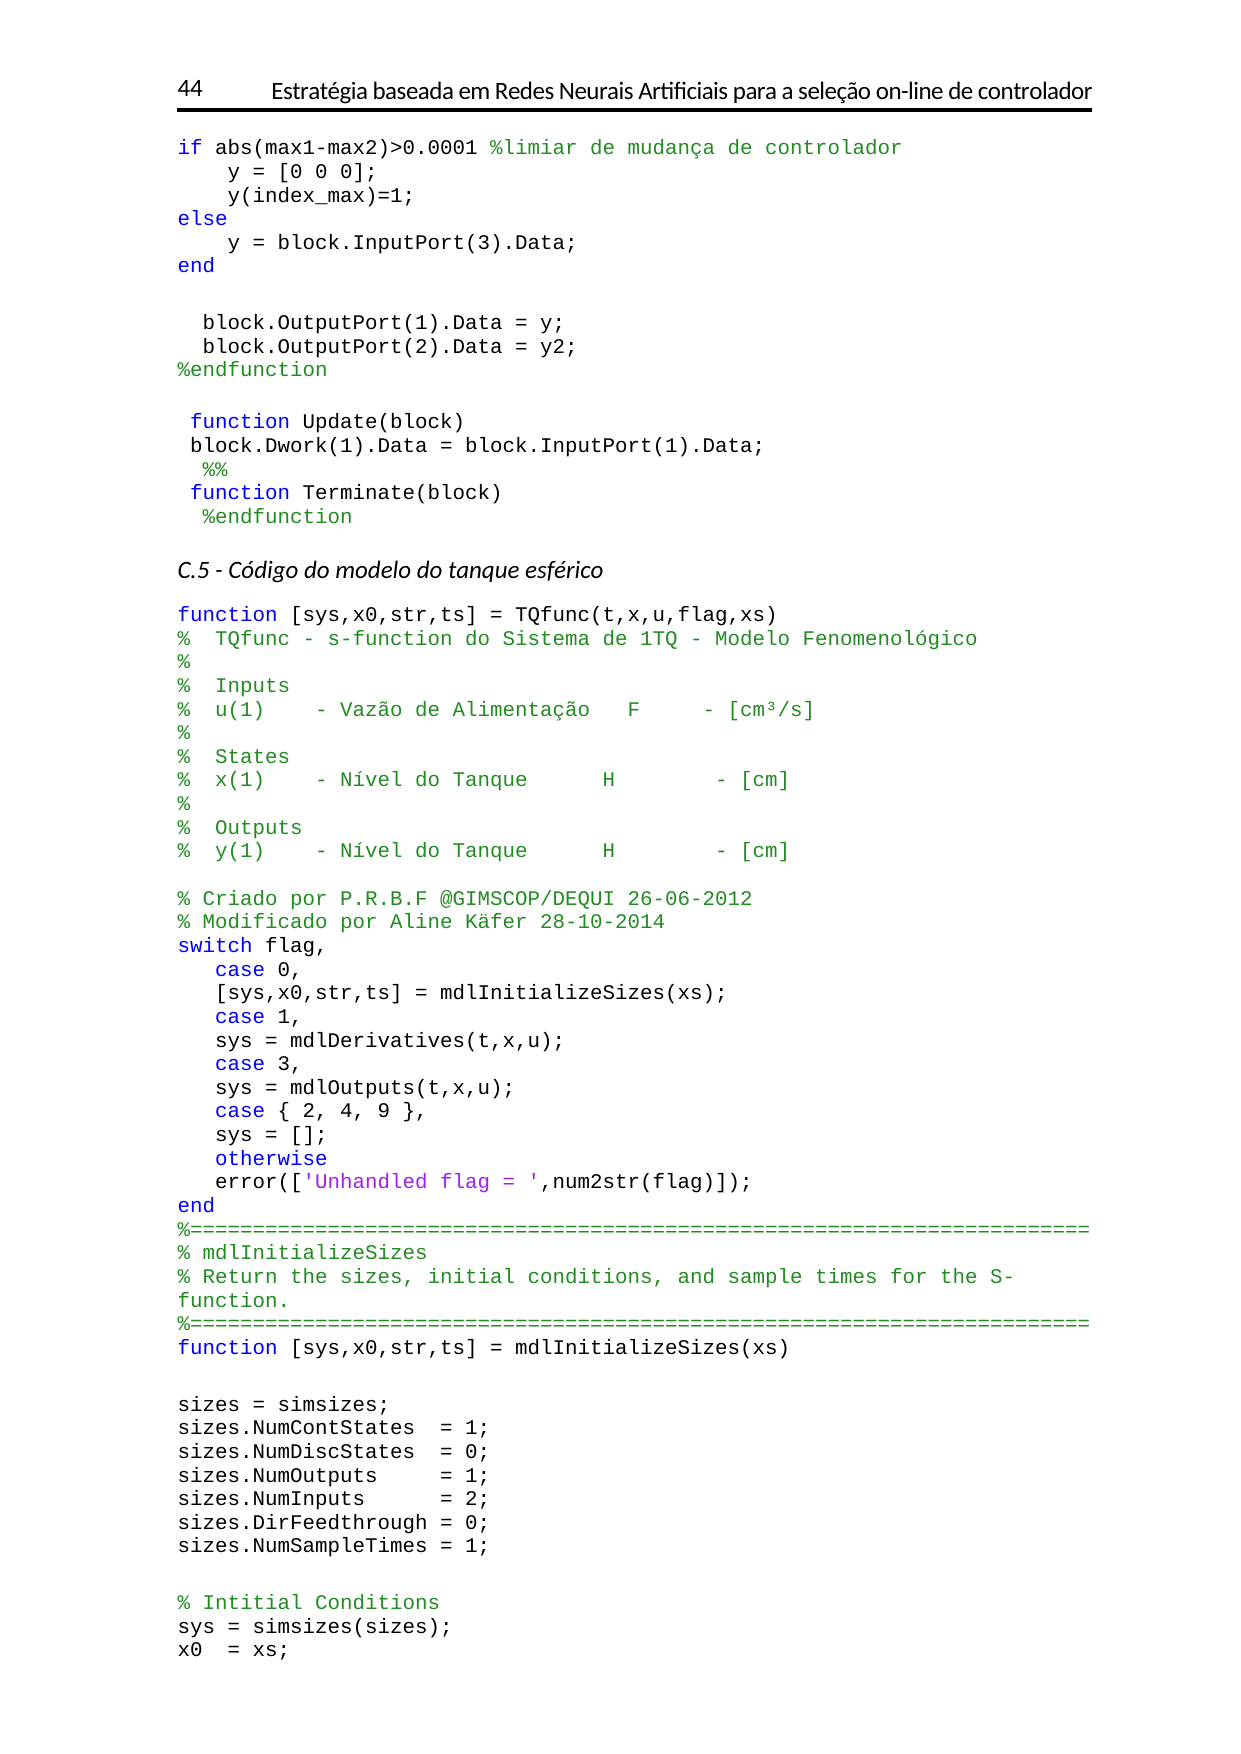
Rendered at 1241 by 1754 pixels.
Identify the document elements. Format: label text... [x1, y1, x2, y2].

text %======================================================================== [177, 1219, 1092, 1242]
text [sys,x0,str,ts] = mdlInitializeSizes(xs); [177, 982, 1092, 1006]
text sys = []; [177, 1124, 1092, 1148]
text sizes.NumOutputs = 1; [177, 1464, 1092, 1488]
text function [sys,x0,str,ts] = mdlInitializeSizes(xs) [177, 1337, 1092, 1361]
text sizes.NumContStates = 1; [177, 1417, 1092, 1441]
text % x(1) - Nível do Tanque H - [cm] [177, 769, 1092, 793]
text %endfunction [177, 359, 1092, 383]
text % [177, 651, 1092, 675]
text %% [177, 459, 1092, 482]
text % Modificado por Aline Käfer 28-10-2014 [177, 911, 1092, 935]
text function Update(block) [177, 411, 1092, 435]
text %endfunction [177, 506, 1092, 530]
text % States [177, 746, 1092, 769]
text sys = mdlOutputs(t,x,u); [177, 1077, 1092, 1101]
text % Outputs [177, 817, 1092, 840]
text sizes.NumSampleTimes = 1; [177, 1536, 1092, 1559]
text x0 = xs; [177, 1639, 1092, 1663]
text % TQfunc - s-function do Sistema de 1TQ - Modelo Fenomenológico [177, 628, 1092, 651]
text y(index_max)=1; [177, 184, 1092, 208]
text function Terminate(block) [177, 482, 1092, 506]
text % Return the sizes, initial conditions, and sample times for the S-function. [177, 1266, 1092, 1313]
text sizes.NumDiscStates = 0; [177, 1441, 1092, 1464]
text sizes.NumInputs = 2; [177, 1488, 1092, 1512]
text switch flag, [177, 935, 1092, 959]
text % y(1) - Nível do Tanque H - [cm] [177, 840, 1092, 864]
text error(['Unhandled flag = ',num2str(flag)]); [177, 1171, 1092, 1195]
text case { 2, 4, 9 }, [177, 1101, 1092, 1124]
text y = [0 0 0]; [177, 161, 1092, 184]
text % mdlInitializeSizes [177, 1242, 1092, 1266]
text end [177, 1195, 1092, 1219]
subtitle C.5 - Código do modelo do tanque esférico [177, 555, 1092, 585]
text sizes.DirFeedthrough = 0; [177, 1512, 1092, 1536]
text % u(1) - Vazão de Alimentação F - [cm³/s] [177, 698, 1092, 722]
text % Criado por P.R.B.F @GIMSCOP/DEQUI 26-06-2012 [177, 888, 1092, 911]
text % Inputs [177, 675, 1092, 698]
text if abs(max1-max2)>0.0001 %limiar de mudança de controlador [177, 137, 1092, 161]
text % [177, 722, 1092, 746]
text sys = mdlDerivatives(t,x,u); [177, 1029, 1092, 1053]
text otherwise [177, 1148, 1092, 1171]
text block.Dwork(1).Data = block.InputPort(1).Data; [177, 435, 1092, 459]
text % [177, 793, 1092, 817]
text end [177, 256, 1092, 279]
text else [177, 208, 1092, 232]
text case 1, [177, 1006, 1092, 1029]
text y = block.InputPort(3).Data; [177, 232, 1092, 256]
text block.OutputPort(1).Data = y; [177, 312, 1092, 336]
text sizes = simsizes; [177, 1394, 1092, 1417]
text block.OutputPort(2).Data = y2; [177, 336, 1092, 359]
text case 0, [177, 959, 1092, 982]
text case 3, [177, 1053, 1092, 1077]
text sys = simsizes(sizes); [177, 1616, 1092, 1639]
text % Intitial Conditions [177, 1592, 1092, 1616]
text function [sys,x0,str,ts] = TQfunc(t,x,u,flag,xs) [177, 604, 1092, 628]
text %======================================================================== [177, 1313, 1092, 1337]
